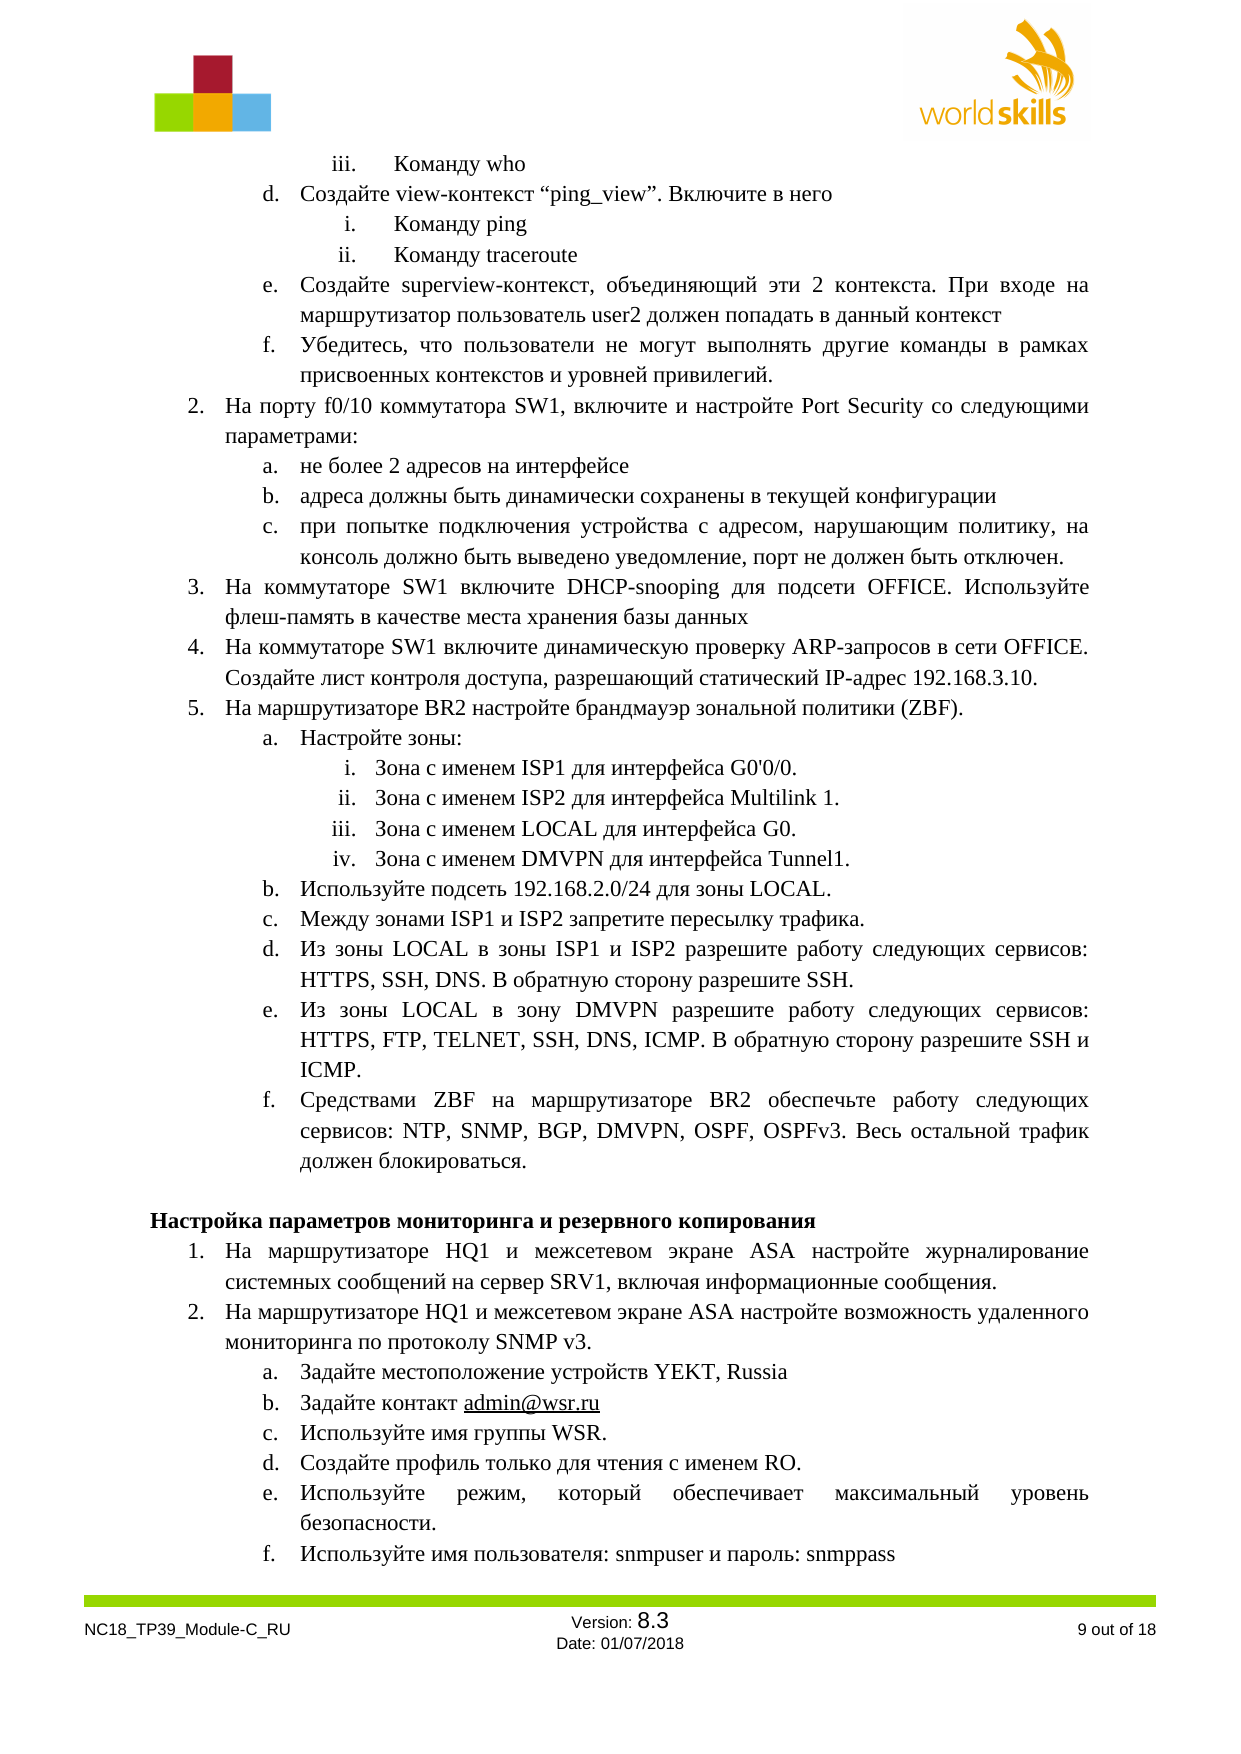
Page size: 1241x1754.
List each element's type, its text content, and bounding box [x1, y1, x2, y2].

list Команду who [356, 150, 1090, 176]
list Средствами ZBF на маршрутизаторе BR2 обеспечьте работу следующих сервисов: NTP, SNMP, BGP, DMVPN, OSPF, OSPFv3. Весь остальной трафик должен блокироваться. [262, 1086, 1090, 1173]
list не более 2 адресов на интерфейсе [262, 452, 1090, 478]
list Зона с именем ISP2 для интерфейса Multilink 1. [356, 784, 1090, 811]
picture [903, 3, 1091, 141]
list при попытке подключения устройства с адресом, нарушающим политику, на консоль должно быть выведено уведомление, порт не должен быть отключен. [262, 512, 1090, 569]
list Между зонами ISP1 и ISP2 запретите пересылку трафика. [262, 905, 1090, 932]
list Используйте режим, который обеспечивает максимальный уровень безопасности. [262, 1479, 1090, 1536]
list Команду traceroute [356, 241, 1090, 267]
list Используйте подсеть 192.168.2.0/24 для зоны LOCAL. [262, 875, 1090, 901]
list На коммутаторе SW1 включите DHCP-snooping для подсети OFFICE. Используйте флеш-память в качестве места хранения базы данных [187, 573, 1090, 629]
list На коммутаторе SW1 включите динамическую проверку ARP-запросов в сети OFFICE. Создайте лист контроля доступа, разрешающий статический IP-адрес 192.168.3.10. [187, 633, 1090, 690]
list Создайте view-контекст “ping_view”. Включите в него [262, 180, 1090, 207]
list Зона с именем DMVPN для интерфейса Tunnel1. [356, 845, 1090, 871]
list адреса должны быть динамически сохранены в текущей конфигурации [262, 482, 1090, 509]
list Зона с именем ISP1 для интерфейса G0'0/0. [356, 754, 1090, 781]
list Из зоны LOCAL в зоны ISP1 и ISP2 разрешите работу следующих сервисов: HTTPS, SSH, DNS. В обратную сторону разрешите SSH. [262, 935, 1090, 992]
list Используйте имя пользователя: snmpuser и пароль: snmppass [262, 1539, 1090, 1566]
list На маршрутизаторе BR2 настройте брандмауэр зональной политики (ZBF). [187, 694, 1090, 720]
list Задайте контакт admin@wsr.ru [262, 1388, 1090, 1415]
list На маршрутизаторе HQ1 и межсетевом экране ASA настройте журналирование системных сообщений на сервер SRV1, включая информационные сообщения. [187, 1237, 1090, 1294]
list Убедитесь, что пользователи не могут выполнять другие команды в рамках присвоенных контекстов и уровней привилегий. [262, 331, 1090, 388]
text Настройка параметров мониторинга и резервного копирования [150, 1207, 1090, 1234]
list Зона с именем LOCAL для интерфейса G0. [356, 814, 1090, 841]
list Команду ping [356, 210, 1090, 237]
list Используйте имя группы WSR. [262, 1419, 1090, 1445]
list Создайте профиль только для чтения с именем RO. [262, 1449, 1090, 1475]
list На маршрутизаторе HQ1 и межсетевом экране ASA настройте возможность удаленного мониторинга по протоколу SNMP v3. [187, 1298, 1090, 1354]
list Из зоны LOCAL в зону DMVPN разрешите работу следующих сервисов: HTTPS, FTP, TELNET, SSH, DNS, ICMP. В обратную сторону разрешите SSH и ICMP. [262, 996, 1090, 1083]
list Настройте зоны: [262, 724, 1090, 750]
list На порту f0/10 коммутатора SW1, включите и настройте Port Security со следующими параметрами: [187, 392, 1090, 448]
list Создайте superview-контекст, объединяющий эти 2 контекста. При входе на маршрутизатор пользователь user2 должен попадать в данный контекст [262, 271, 1090, 327]
list Задайте местоположение устройств YEKT, Russia [262, 1358, 1090, 1385]
picture [153, 55, 272, 132]
